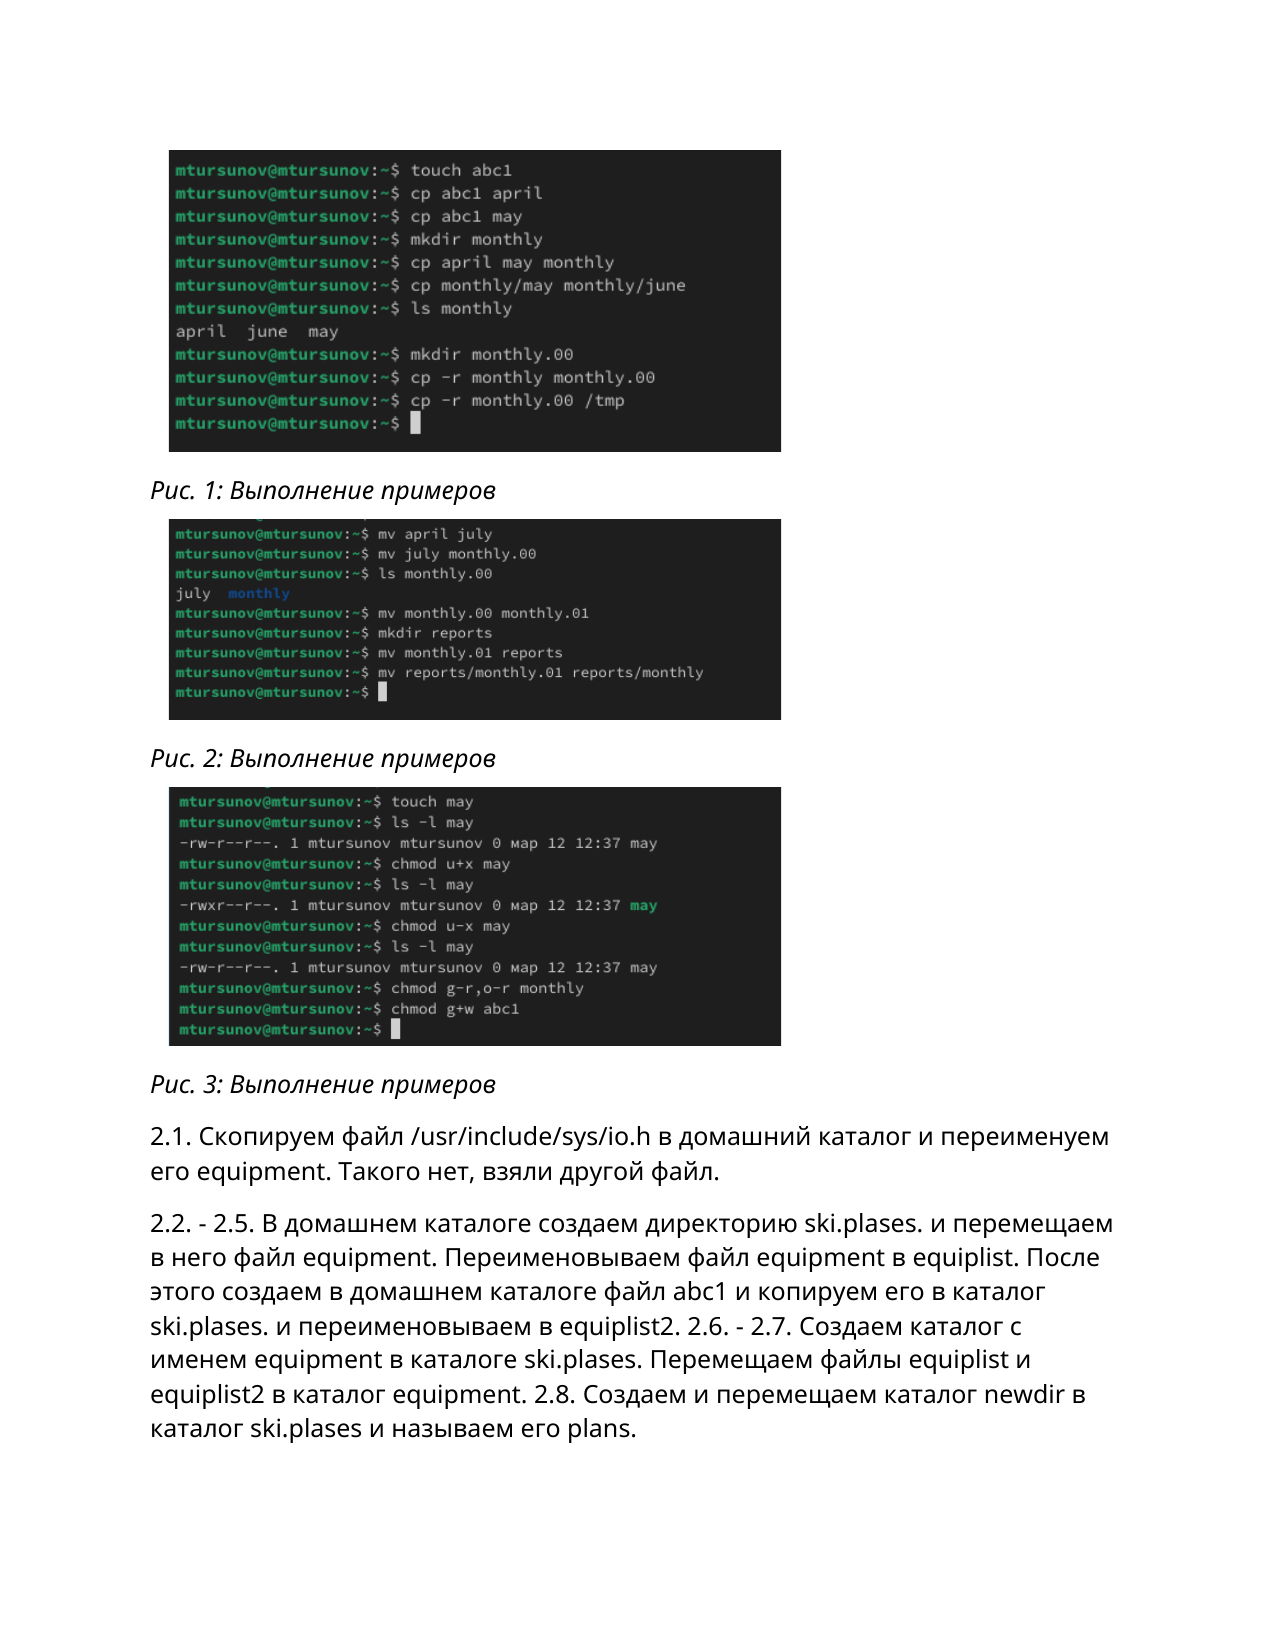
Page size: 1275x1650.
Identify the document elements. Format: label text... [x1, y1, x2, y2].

picture [168, 787, 782, 1046]
text Рис. 1: Выполнение примеров [150, 473, 1125, 507]
picture [168, 150, 782, 452]
text Рис. 2: Выполнение примеров [150, 741, 1125, 775]
text 2.1. Скопируем файл /usr/include/sys/io.h в домашний каталог и переименуем его equipment. Такого нет, взяли другой файл. [150, 1119, 1125, 1187]
picture [168, 519, 782, 720]
text 2.2. - 2.5. В домашнем каталоге создаем директорию ski.plases. и перемещаем в него файл equipment. Переименовываем файл equipment в equiplist. После этого создаем в домашнем каталоге файл abc1 и копируем его в каталог ski.plases. и переименовываем в equiplist2. 2.6. - 2.7. Создаем каталог с именем equipment в каталоге ski.plases. Перемещаем файлы equiplist и equiplist2 в каталог equipment. 2.8. Создаем и перемещаем каталог newdir в каталог ski.plases и называем его plans. [150, 1206, 1125, 1444]
text Рис. 3: Выполнение примеров [150, 1066, 1125, 1100]
